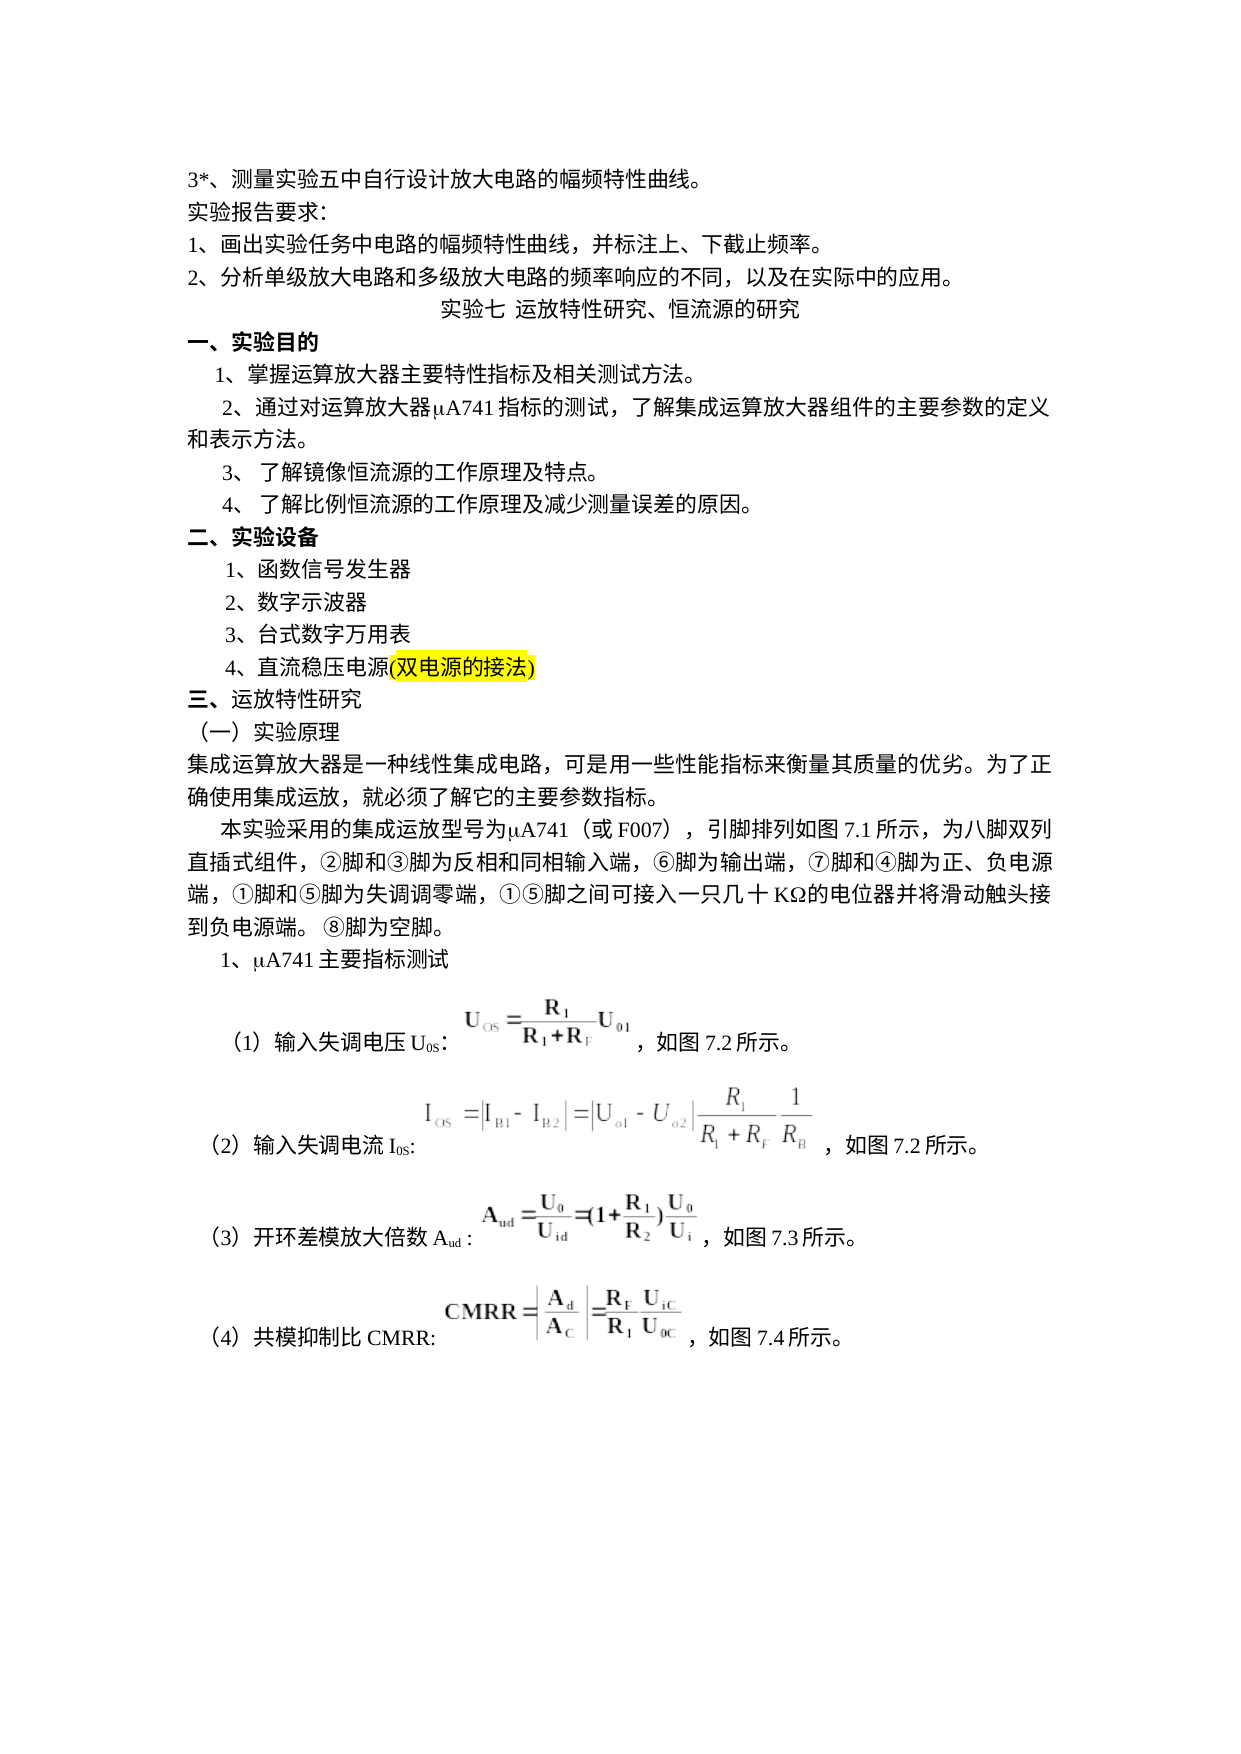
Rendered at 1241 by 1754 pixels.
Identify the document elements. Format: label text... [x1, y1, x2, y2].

text 本实验采用的集成运放型号为A741（或F007），引脚排列如图7.1所示，为八脚双列直插式组件，②脚和③脚为反相和同相输入端，⑥脚为输出端，⑦脚和④脚为正、负电源端，①脚和⑤脚为失调调零端，①⑤脚之间可接入一只几十K的电位器并将滑动触头接到负电源端。 ⑧脚为空脚。 [187, 812, 1053, 942]
text 3*、测量实验五中自行设计放大电路的幅频特性曲线。 [187, 162, 1053, 194]
text （3）开环差模放大倍数Aud : ，如图7.3所示。 [187, 1169, 1053, 1267]
text （2）输入失调电流I0S: ，如图7.2所示。 [187, 1072, 1053, 1169]
text 一、实验目的 [187, 324, 1053, 357]
text （4）共模抑制比CMRR: ，如图7.4所示。 [187, 1267, 1053, 1364]
text 实验报告要求： [187, 194, 1053, 227]
text 实验七 运放特性研究、恒流源的研究 [187, 292, 1053, 324]
text 1、函数信号发生器 [187, 552, 1053, 584]
text 3、台式数字万用表 [187, 617, 1053, 649]
text 4、直流稳压电源(双电源的接法) [187, 649, 1053, 682]
text 1、画出实验任务中电路的幅频特性曲线，并标注上、下截止频率。 [187, 227, 1053, 259]
text 2、分析单级放大电路和多级放大电路的频率响应的不同，以及在实际中的应用。 [187, 259, 1053, 292]
text 集成运算放大器是一种线性集成电路，可是用一些性能指标来衡量其质量的优劣。为了正确使用集成运放，就必须了解它的主要参数指标。 [187, 747, 1053, 812]
text 二、实验设备 [187, 519, 1053, 552]
text （1）输入失调电压U0S：，如图7.2所示。 [187, 974, 1053, 1072]
text 3、 了解镜像恒流源的工作原理及特点。 [187, 454, 1053, 487]
text 2、数字示波器 [187, 584, 1053, 617]
text （一）实验原理 [187, 714, 1053, 747]
text 1、A741主要指标测试 [187, 942, 1053, 974]
text 2、通过对运算放大器A741指标的测试，了解集成运算放大器组件的主要参数的定义和表示方法。 [187, 389, 1053, 454]
text 4、 了解比例恒流源的工作原理及减少测量误差的原因。 [187, 487, 1053, 519]
text 三、运放特性研究 [187, 682, 1053, 714]
text 1、掌握运算放大器主要特性指标及相关测试方法。 [187, 357, 1053, 389]
